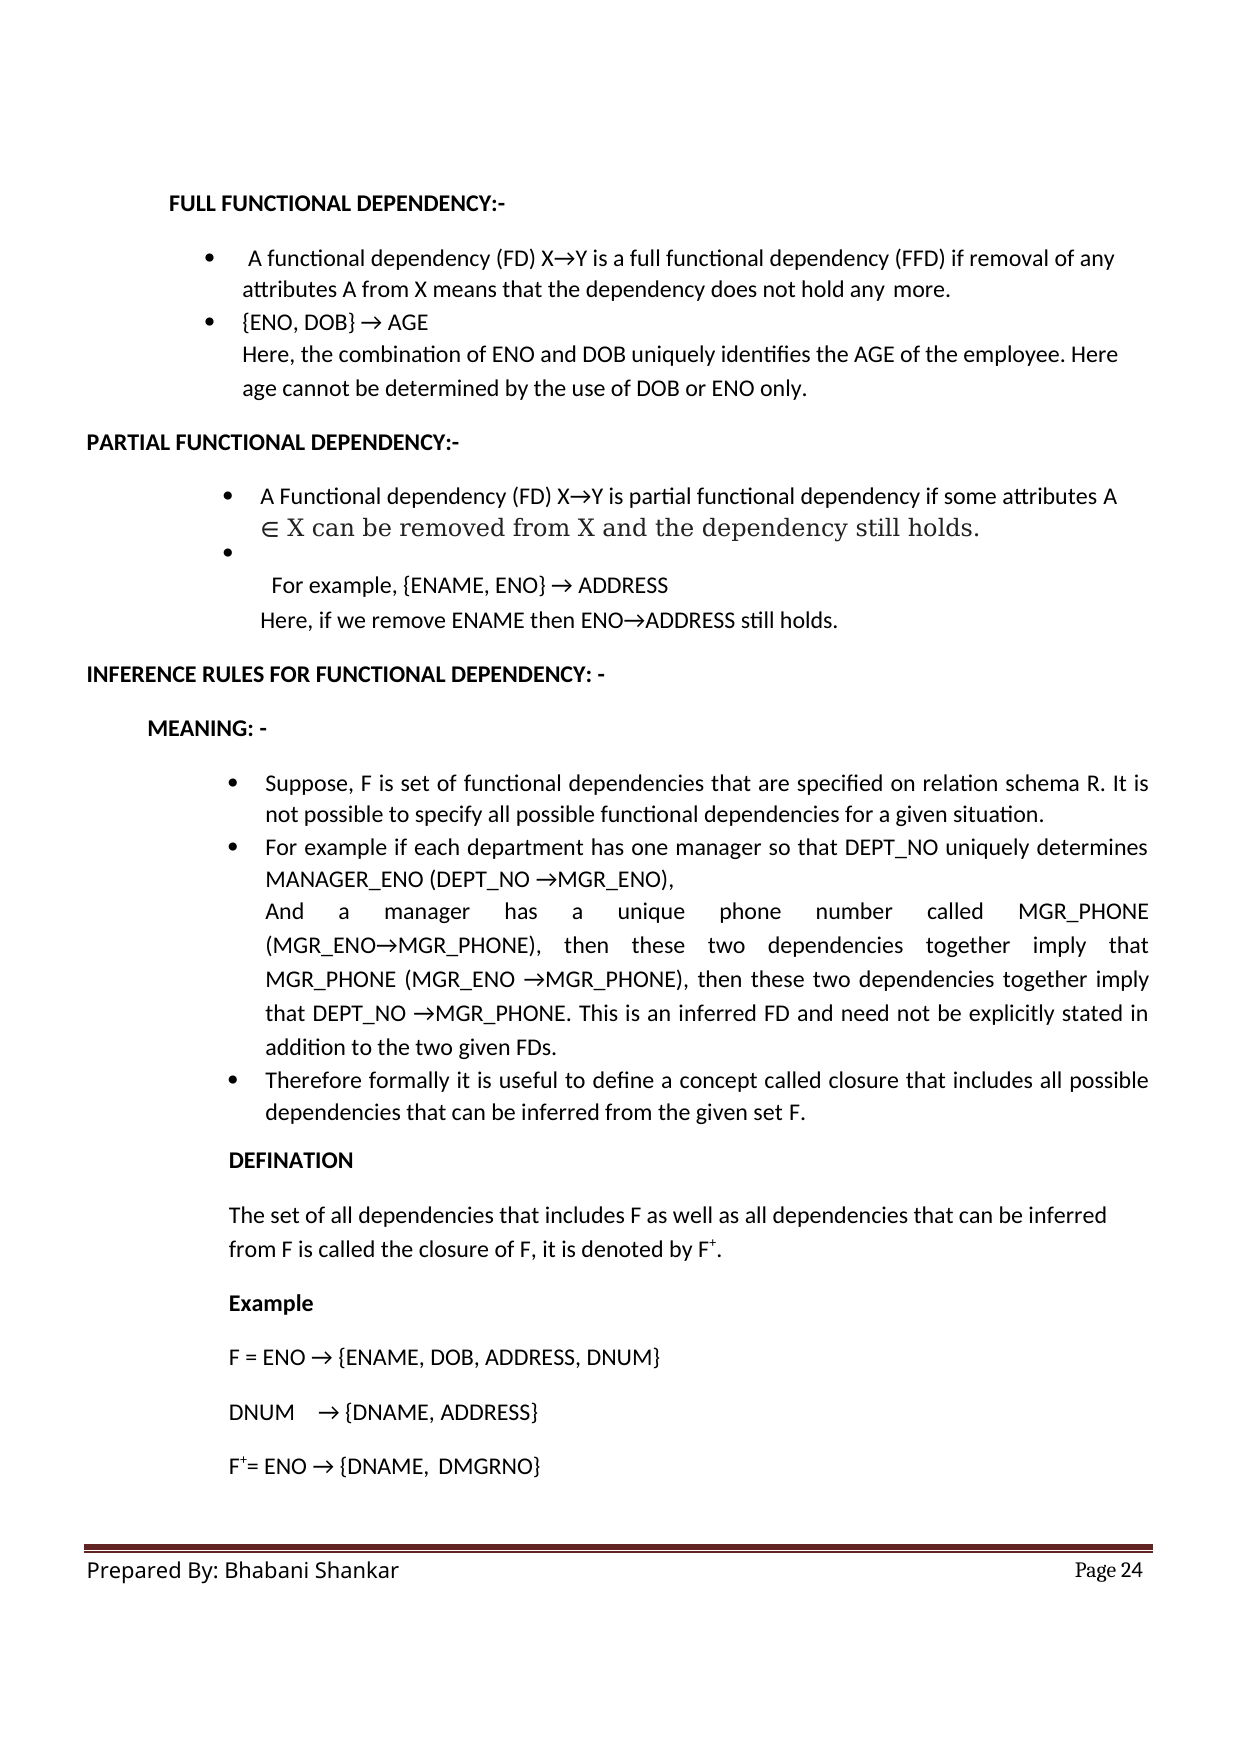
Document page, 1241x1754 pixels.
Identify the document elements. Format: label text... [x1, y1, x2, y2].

list A Functional dependency (FD) X→Y is partial functional dependency if some attributes A [223, 481, 1219, 510]
list {ENO, DOB} → AGE [205, 307, 1219, 336]
subtitle INFERENCE RULES FOR FUNCTIONAL DEPENDENCY: - MEANING: - [86, 659, 710, 743]
list For example if each department has one manager so that DEPT_NO uniquely determines MANAGER_ENO (DEPT_NO →MGR_ENO), [229, 832, 1150, 893]
text The set of all dependencies that includes F as well as all dependencies that can be inferred from F is called the closure of F, it is denoted by F+. [229, 1200, 1150, 1263]
subtitle DEFINATION [229, 1146, 1219, 1175]
list Therefore formally it is useful to define a concept called closure that includes all possible dependencies that can be inferred from the given set F. [229, 1065, 1150, 1126]
list Suppose, F is set of functional dependencies that are specified on relation schema R. It is not possible to specify all possible functional dependencies for a given situation. [229, 768, 1150, 829]
text Here, the combination of ENO and DOB uniquely identifies the AGE of the employee. Here age cannot be determined by the use of DOB or ENO only. [242, 339, 1150, 402]
text  [224, 545, 1219, 566]
text Here, if we remove ENAME then ENO→ADDRESS still holds. [260, 605, 1219, 634]
text F = ENO → {ENAME, DOB, ADDRESS, DNUM} DNUM → {DNAME, ADDRESS} [229, 1342, 667, 1426]
subtitle Example [229, 1288, 1219, 1317]
text And a manager has a unique phone number called MGR_PHONE (MGR_ENO→MGR_PHONE), then these two dependencies together imply that MGR_PHONE (MGR_ENO →MGR_PHONE), then these two dependencies together imply that DEPT_NO →MGR_PHONE. This is an inferred FD and need not be explicitly stated in addition to the two given FDs. [265, 896, 1150, 1061]
text ∈ X can be removed from X and the dependency still holds. [260, 513, 1219, 542]
text F+= ENO → {DNAME, DMGRNO} [229, 1451, 1219, 1481]
list A functional dependency (FD) X→Y is a full functional dependency (FFD) if removal of any attributes A from X means that the dependency does not hold any more. [205, 243, 1150, 303]
subtitle PARTIAL FUNCTIONAL DEPENDENCY:- [86, 427, 1219, 456]
text For example, {ENAME, ENO} → ADDRESS [271, 571, 1219, 600]
subtitle FULL FUNCTIONAL DEPENDENCY:- [169, 188, 1219, 217]
